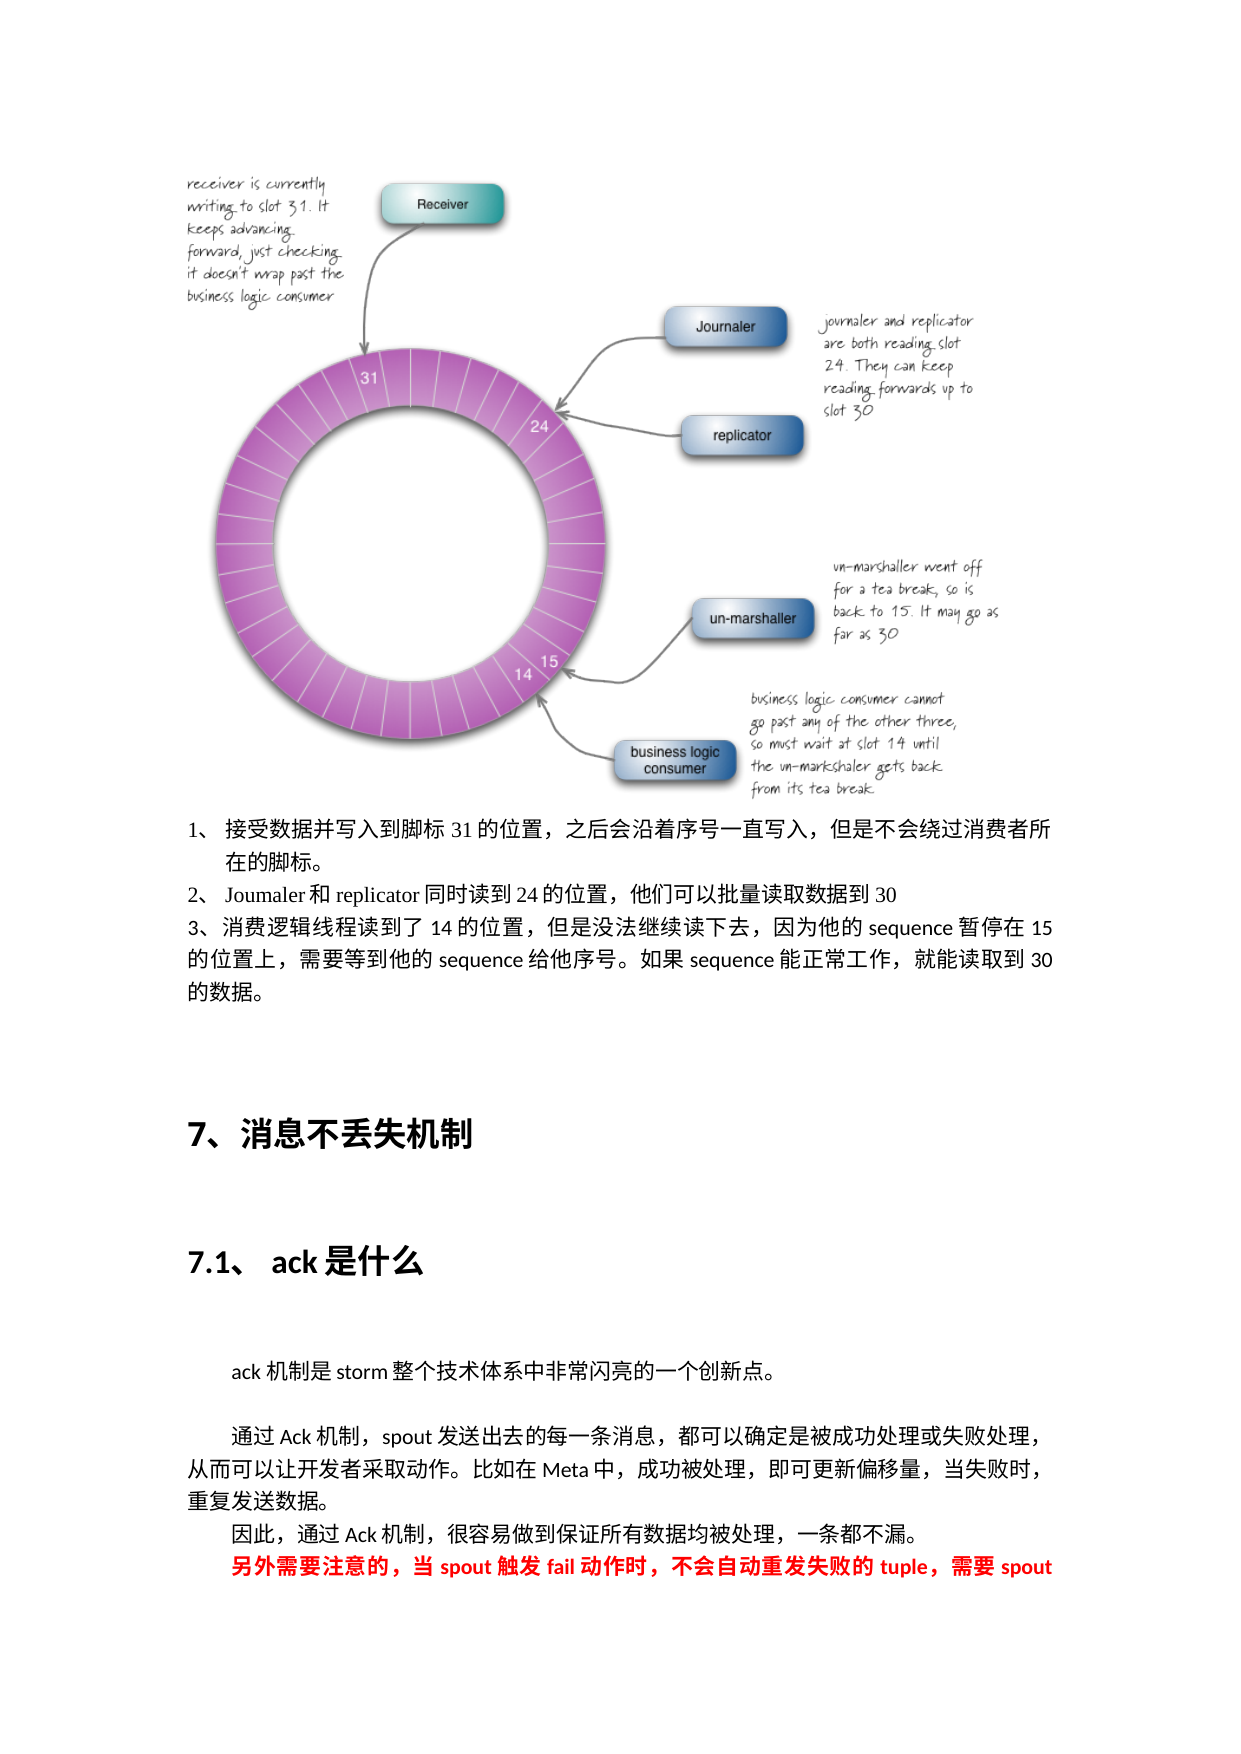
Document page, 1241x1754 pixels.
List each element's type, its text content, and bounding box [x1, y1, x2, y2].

subtitle 7、消息不丢失机制 [187, 1099, 1053, 1164]
picture [187, 171, 999, 803]
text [187, 1549, 1053, 1581]
list 接受数据并写入到脚标31的位置，之后会沿着序号一直写入，但是不会绕过消费者所在的脚标。 [187, 812, 1053, 877]
subtitle 7.1、 ack是什么 [187, 1226, 1053, 1291]
text 通过Ack机制，spout发送出去的每一条消息，都可以确定是被成功处理或失败处理， 从而可以让开发者采取动作。比如在Meta中，成功被处理，即可更新偏移量，当失败时，重复发送数据。 [187, 1419, 1053, 1516]
text 因此，通过Ack机制，很容易做到保证所有数据均被处理，一条都不漏。 [187, 1516, 1053, 1549]
text 3、消费逻辑线程读到了14的位置，但是没法继续读下去，因为他的sequence暂停在15的位置上，需要等到他的sequence给他序号。如果sequence能正常工作，就能读取到30的数据。 [187, 909, 1053, 1007]
list Joumaler和replicator同时读到24的位置，他们可以批量读取数据到30 [187, 877, 1053, 909]
text ack 机制是storm整个技术体系中非常闪亮的一个创新点。 [187, 1354, 1053, 1386]
